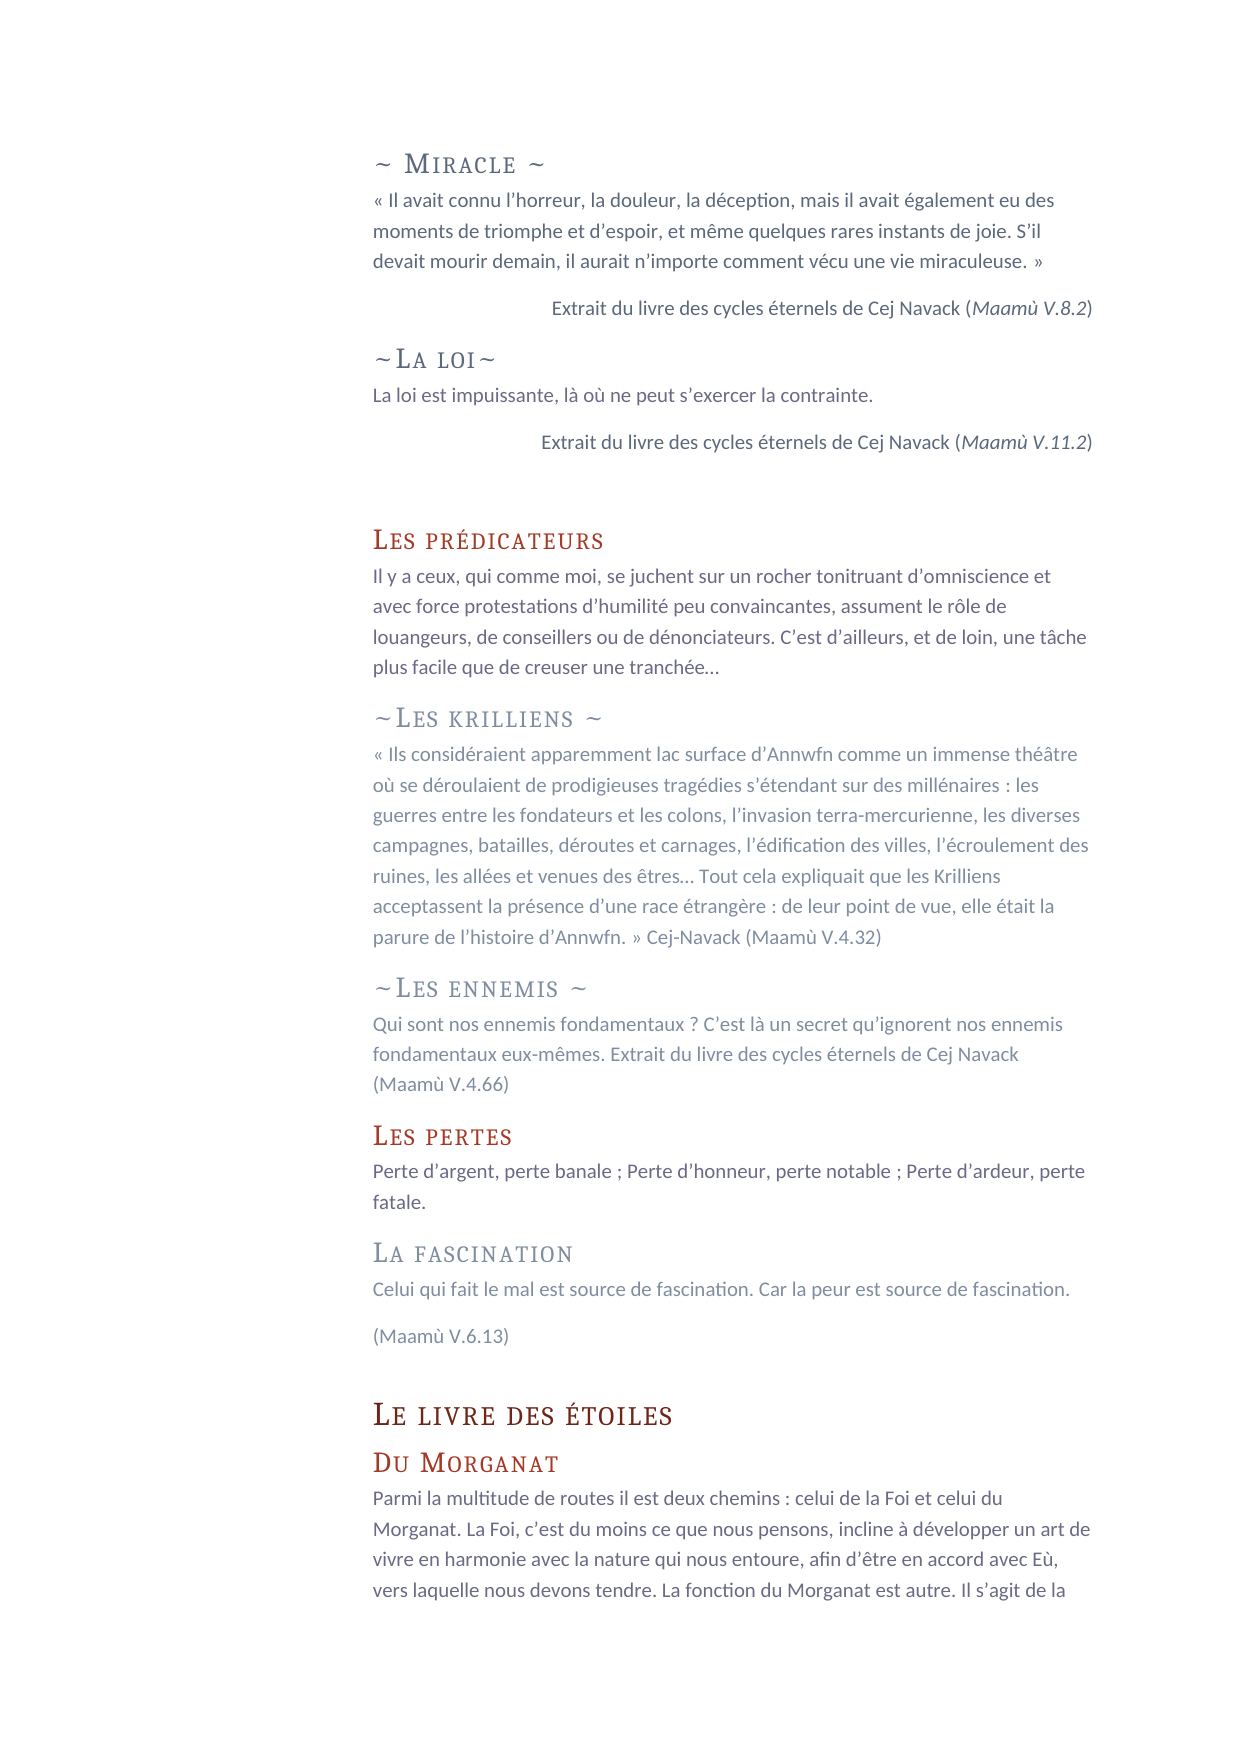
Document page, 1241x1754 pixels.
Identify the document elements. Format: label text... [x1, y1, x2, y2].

subtitle Les pertes [373, 1119, 1093, 1152]
text (Maamù V.6.13) [373, 1323, 1093, 1348]
text Il y a ceux, qui comme moi, se juchent sur un rocher tonitruant d’omniscience et avec force protestations d’humilité peu convaincantes, assument le rôle de louangeurs, de conseillers ou de dénonciateurs. C’est d’ailleurs, et de loin, une tâche plus facile que de creuser une tranchée… [373, 563, 1093, 680]
subtitle Le livre des étoiles [373, 1395, 1093, 1433]
text « Ils considéraient apparemment lac surface d’Annwfn comme un immense théâtre où se déroulaient de prodigieuses tragédies s’étendant sur des millénaires : les guerres entre les fondateurs et les colons, l’invasion terra-mercurienne, les diverses campagnes, batailles, déroutes et carnages, l’édification des villes, l’écroulement des ruines, les allées et venues des êtres… Tout cela expliquait que les Krilliens acceptassent la présence d’une race étrangère : de leur point de vue, elle était la parure de l’histoire d’Annwfn. » Cej-Navack (Maamù V.4.32) [373, 741, 1093, 949]
text Perte d’argent, perte banale ; Perte d’honneur, perte notable ; Perte d’ardeur, perte fatale. [373, 1158, 1093, 1214]
subtitle ~La loi~ [373, 342, 1093, 376]
text « Il avait connu l’horreur, la douleur, la déception, mais il avait également eu des moments de triomphe et d’espoir, et même quelques rares instants de joie. S’il devait mourir demain, il aurait n’importe comment vécu une vie miraculeuse. » [373, 187, 1093, 274]
subtitle ~ Miracle ~ [373, 148, 1093, 181]
subtitle ~Les krilliens ~ [373, 702, 1093, 735]
text Celui qui fait le mal est source de fascination. Car la peur est source de fascination. [373, 1276, 1093, 1301]
subtitle ~Les ennemis ~ [373, 971, 1093, 1004]
subtitle Les prédicateurs [373, 523, 1093, 557]
text La loi est impuissante, là où ne peut s’exercer la contrainte. [373, 382, 1093, 408]
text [373, 1486, 1093, 1602]
subtitle La fascination [373, 1236, 1093, 1269]
text Qui sont nos ennemis fondamentaux ? C’est là un secret qu’ignorent nos ennemis fondamentaux eux-mêmes. Extrait du livre des cycles éternels de Cej Navack (Maamù V.4.66) [373, 1011, 1093, 1097]
subtitle Du Morganat [373, 1446, 1093, 1479]
text Extrait du livre des cycles éternels de Cej Navack (Maamù V.11.2) [373, 429, 1093, 455]
text Extrait du livre des cycles éternels de Cej Navack (Maamù V.8.2) [373, 295, 1093, 321]
